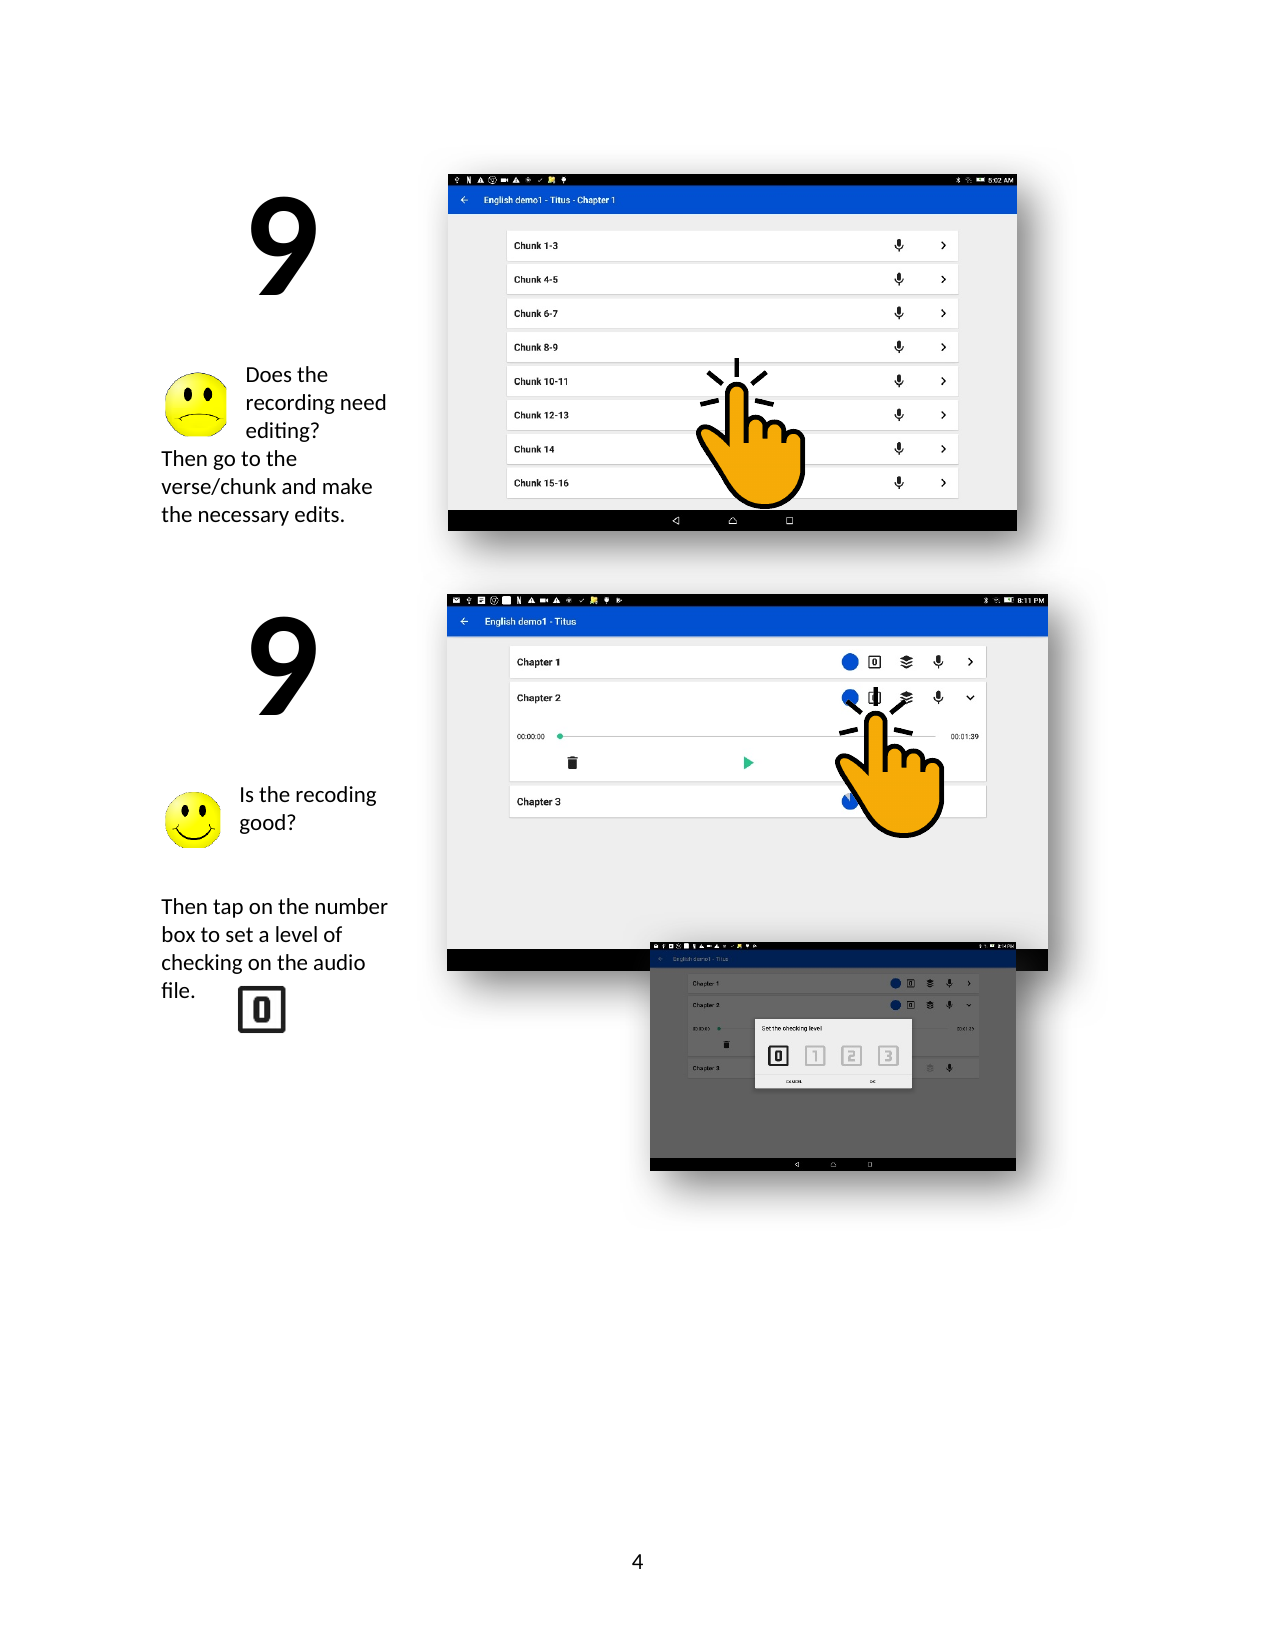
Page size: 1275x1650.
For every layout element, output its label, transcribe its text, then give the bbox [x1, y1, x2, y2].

table_cell Does the recording need editing? Then go to the verse/chunk and make the necessary edits. [150, 360, 412, 570]
table_cell [412, 570, 1124, 1312]
table_header 9 [150, 150, 412, 360]
table_header [412, 150, 1124, 570]
table_cell Is the recoding good? Then tap on the number box to set a level of checking on the audio file. [150, 780, 412, 1312]
picture [447, 594, 1048, 1171]
picture [232, 980, 293, 1038]
picture [163, 790, 220, 847]
picture [163, 372, 227, 435]
table_cell 9 [150, 570, 412, 780]
picture [448, 174, 1017, 531]
